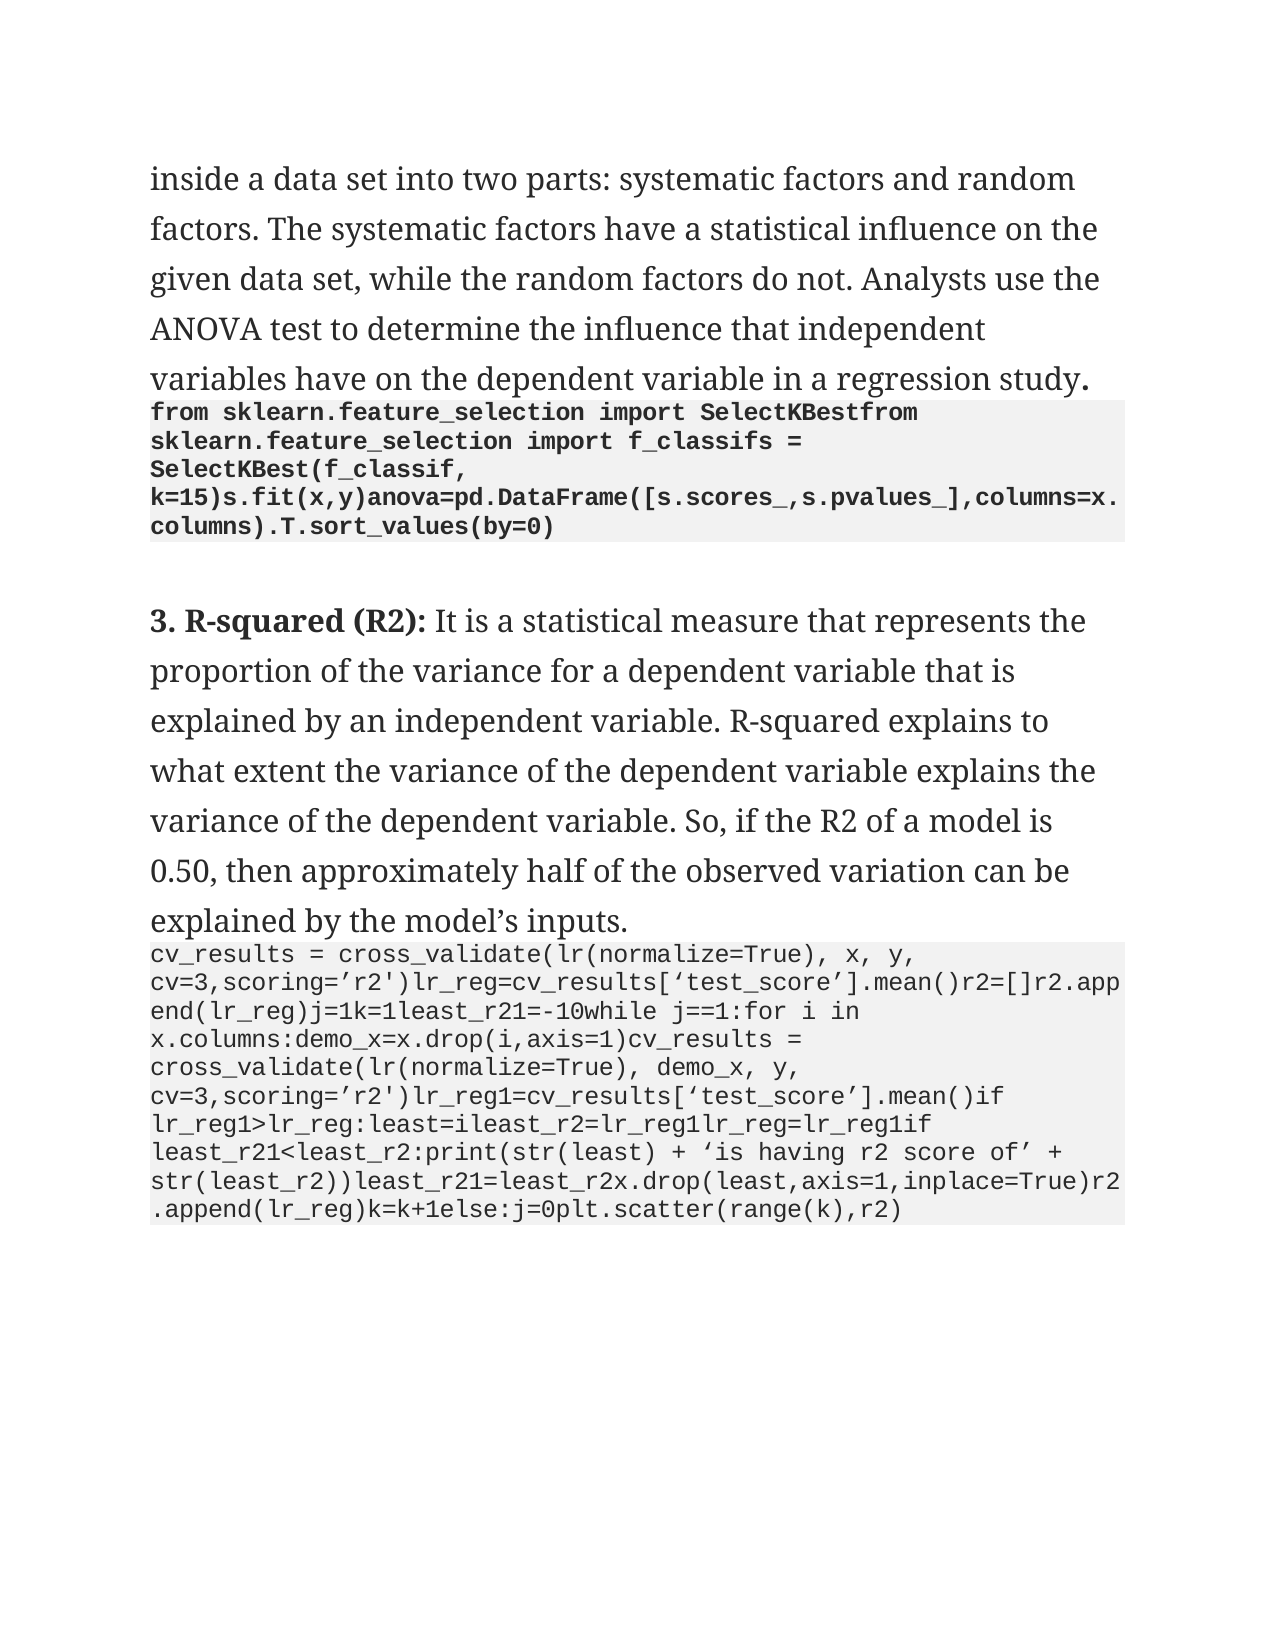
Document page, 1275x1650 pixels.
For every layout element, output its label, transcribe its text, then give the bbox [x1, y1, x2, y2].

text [150, 150, 1125, 400]
text cv_results = cross_validate(lr(normalize=True), x, y, cv=3,scoring=’r2')lr_reg=cv_results[‘test_score’].mean()r2=[]r2.append(lr_reg)j=1k=1least_r21=-10while j==1:for i in x.columns:demo_x=x.drop(i,axis=1)cv_results = cross_validate(lr(normalize=True), demo_x, y, cv=3,scoring=’r2')lr_reg1=cv_results[‘test_score’].mean()if lr_reg1>lr_reg:least=ileast_r2=lr_reg1lr_reg=lr_reg1if least_r21<least_r2:print(str(least) + ‘is having r2 score of’ + str(least_r2))least_r21=least_r2x.drop(least,axis=1,inplace=True)r2.append(lr_reg)k=k+1else:j=0plt.scatter(range(k),r2) [150, 942, 1125, 1225]
text from sklearn.feature_selection import SelectKBestfrom sklearn.feature_selection import f_classifs = SelectKBest(f_classif, k=15)s.fit(x,y)anova=pd.DataFrame([s.scores_,s.pvalues_],columns=x.columns).T.sort_values(by=0) [150, 400, 1125, 542]
text 3. R-squared (R2): It is a statistical measure that represents the proportion of the variance for a dependent variable that is explained by an independent variable. R-squared explains to what extent the variance of the dependent variable explains the variance of the dependent variable. So, if the R2 of a model is 0.50, then approximately half of the observed variation can be explained by the model’s inputs. [150, 592, 1125, 942]
